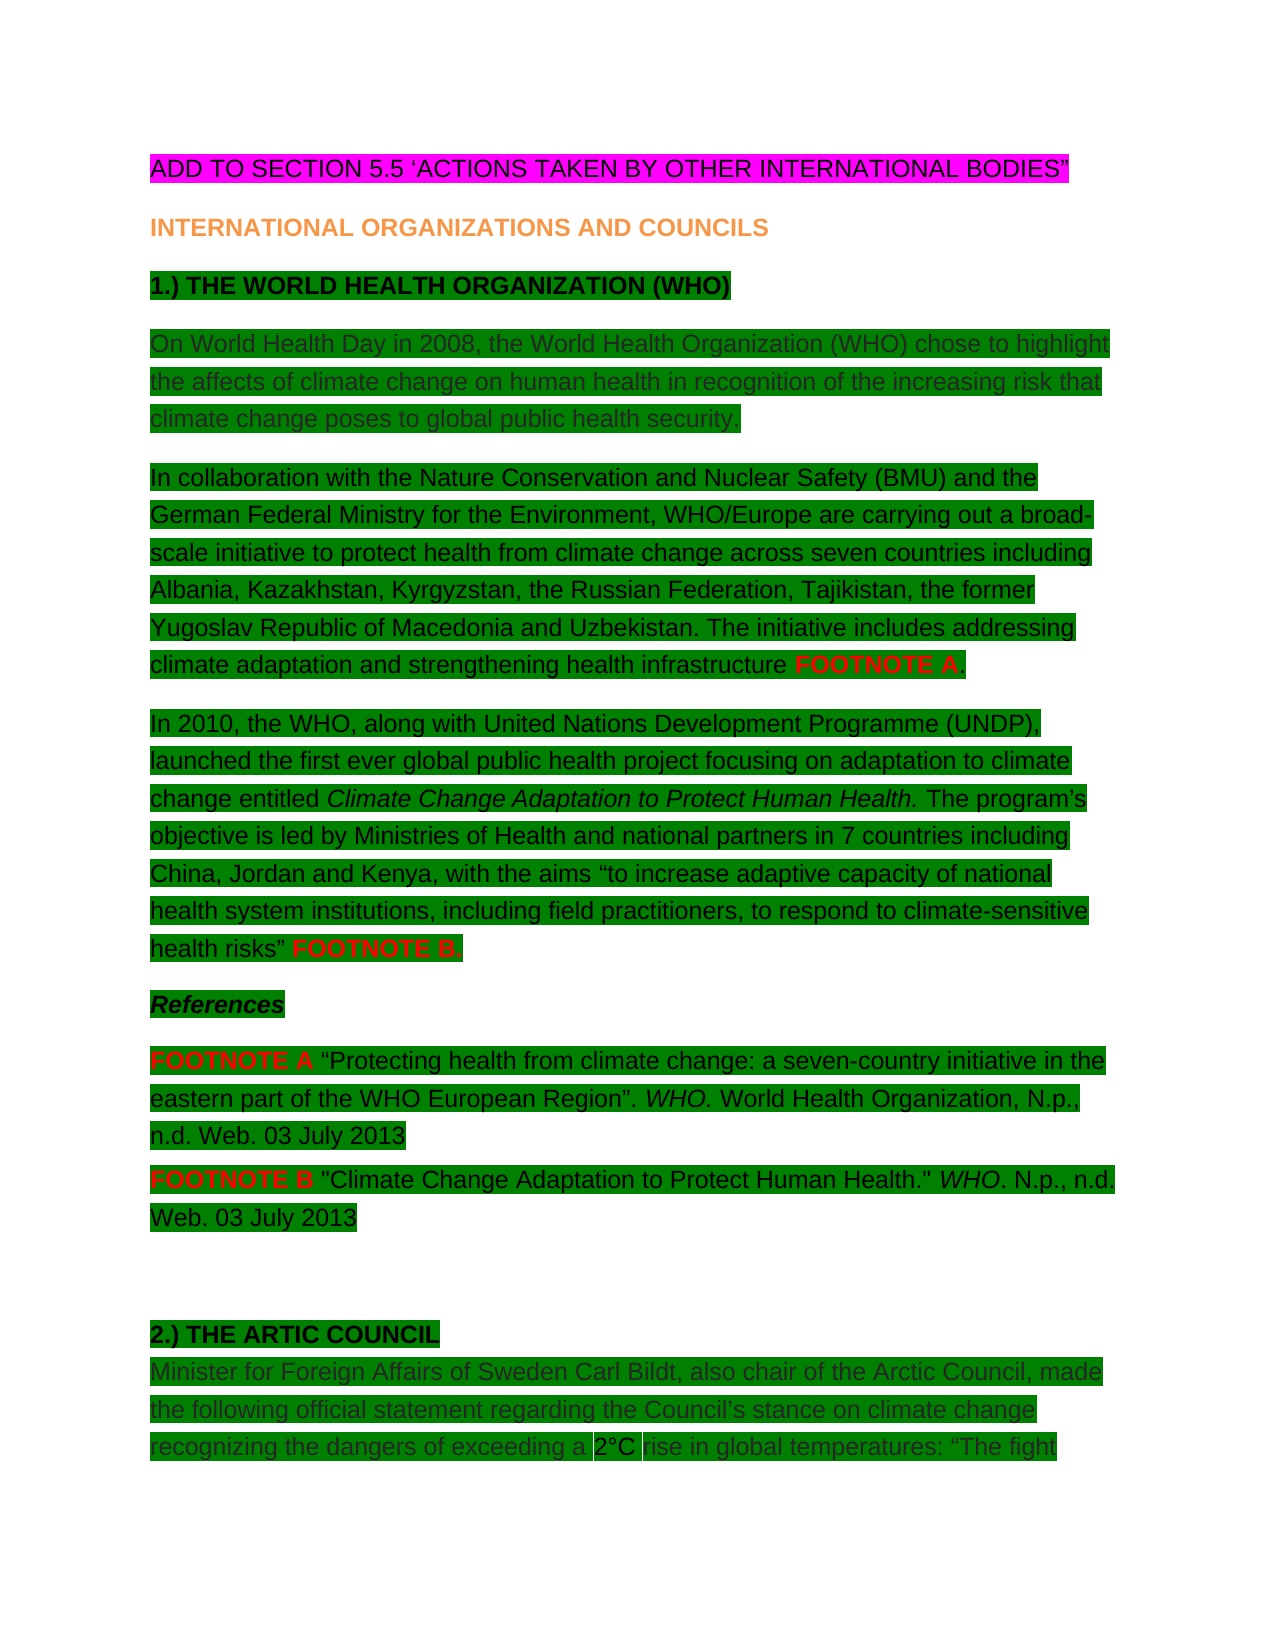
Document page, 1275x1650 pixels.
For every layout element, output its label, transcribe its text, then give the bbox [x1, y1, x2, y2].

subtitle In 2010, the WHO, along with United Nations Development Programme (UNDP), launched the first ever global public health project focusing on adaptation to climate change entitled Climate Change Adaptation to Protect Human Health. The program’s objective is led by Ministries of Health and national partners in 7 countries including China, Jordan and Kenya, with the aims “to increase adaptive capacity of national health system institutions, including field practitioners, to respond to climate-sensitive health risks” FOOTNOTE B. [150, 704, 1125, 967]
subtitle References [150, 985, 1125, 1023]
text ADD TO SECTION 5.5 ‘ACTIONS TAKEN BY OTHER INTERNATIONAL BODIES” [150, 150, 1125, 187]
text 2.) THE ARTIC COUNCIL [150, 1315, 1125, 1353]
text INTERNATIONAL ORGANIZATIONS AND COUNCILS [150, 208, 1125, 246]
text FOOTNOTE B "Climate Change Adaptation to Protect Human Health." WHO. N.p., n.d. Web. 03 July 2013 [150, 1161, 1125, 1236]
subtitle FOOTNOTE A “Protecting health from climate change: a seven-country initiative in the eastern part of the WHO European Region”. WHO. World Health Organization, N.p., n.d. Web. 03 July 2013 [150, 1042, 1125, 1154]
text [150, 1353, 1125, 1465]
text On World Health Day in 2008, the World Health Organization (WHO) chose to highlight the affects of climate change on human health in recognition of the increasing risk that climate change poses to global public health security. [150, 325, 1125, 437]
text In collaboration with the Nature Conservation and Nuclear Safety (BMU) and the German Federal Ministry for the Environment, WHO/Europe are carrying out a broad-scale initiative to protect health from climate change across seven countries including Albania, Kazakhstan, Kyrgyzstan, the Russian Federation, Tajikistan, the former Yugoslav Republic of Macedonia and Uzbekistan. The initiative includes addressing climate adaptation and strengthening health infrastructure FOOTNOTE A. [150, 458, 1125, 683]
text 1.) THE WORLD HEALTH ORGANIZATION (WHO) [150, 267, 1125, 304]
